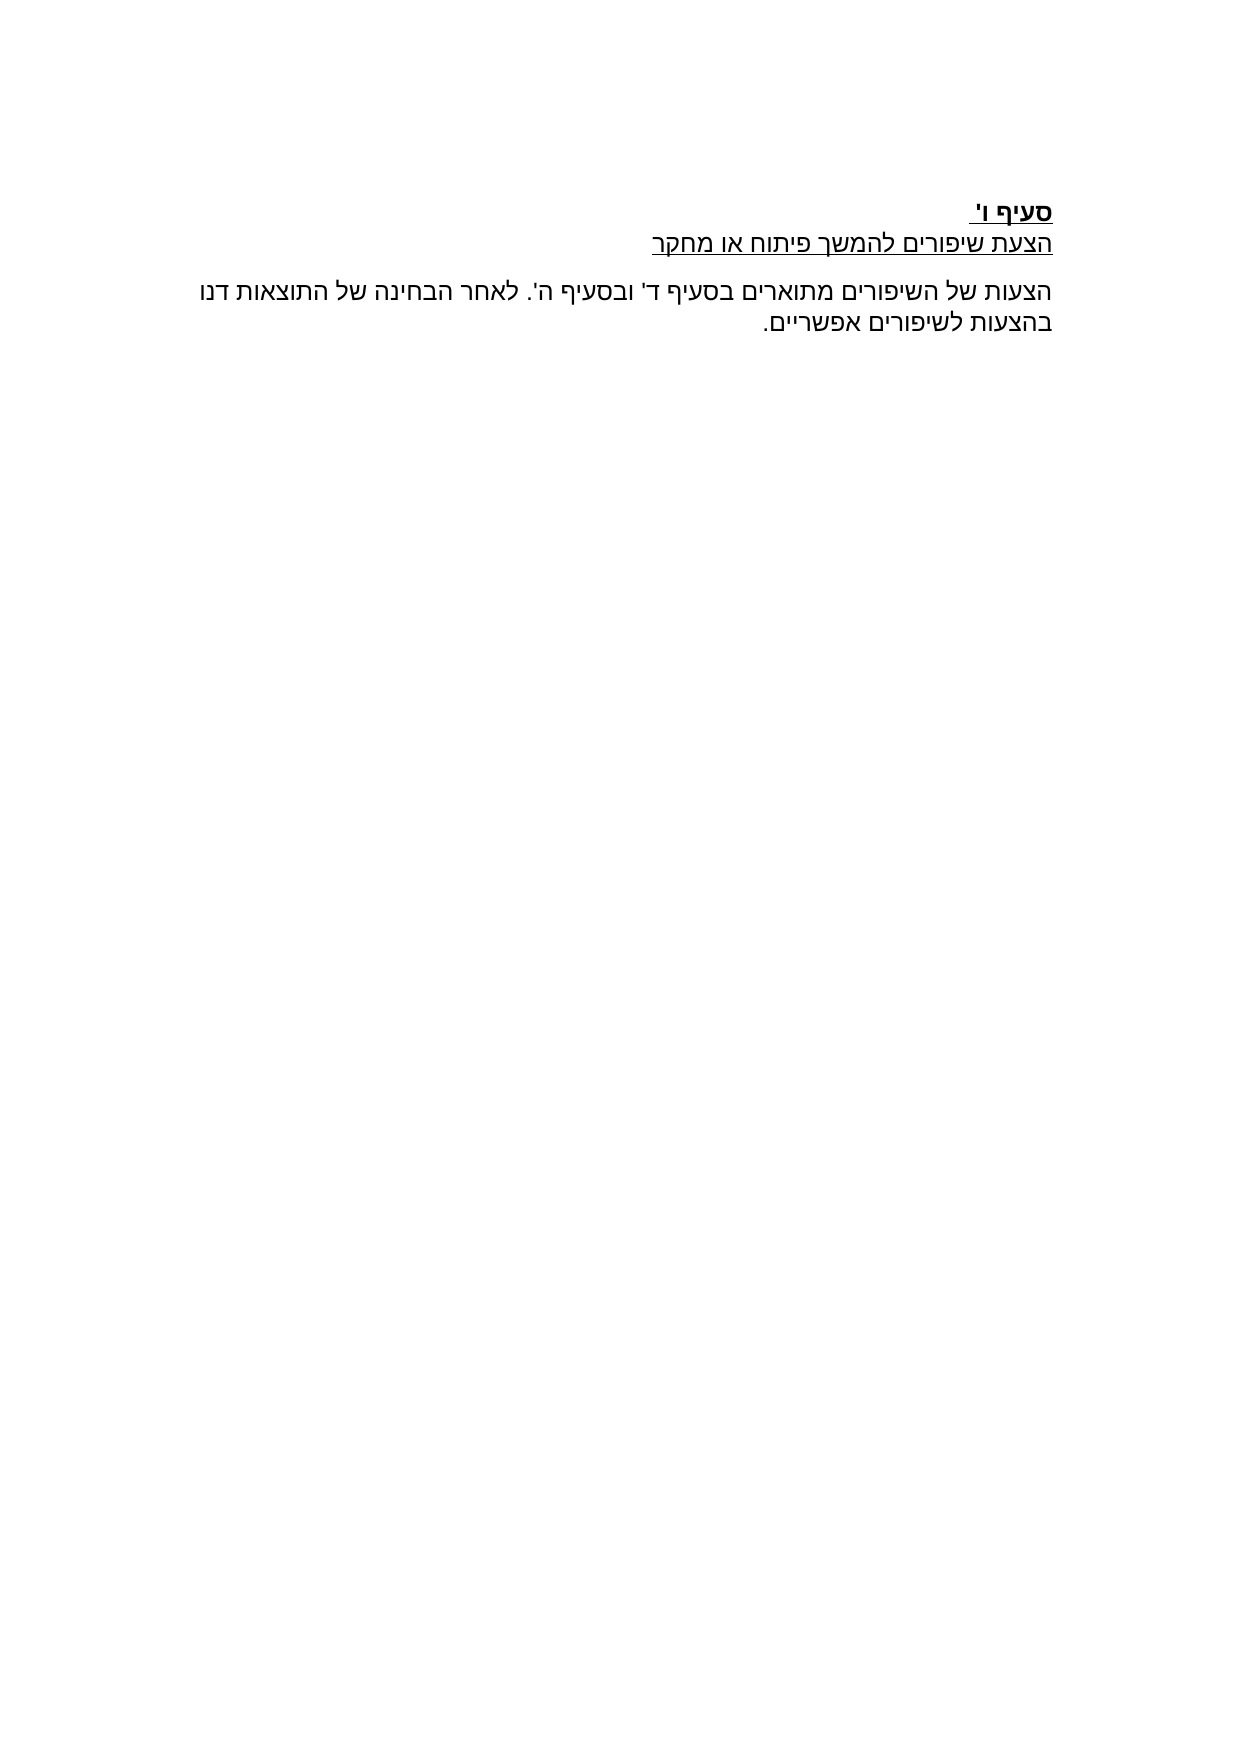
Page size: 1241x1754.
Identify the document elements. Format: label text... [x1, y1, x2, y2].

text סעיף ו' הצעת שיפורים להמשך פיתוח או מחקר [187, 198, 1053, 257]
text הצעות של השיפורים מתוארים בסעיף ד' ובסעיף ה'. לאחר הבחינה של התוצאות דנו בהצעות לשיפורים אפשריים. [187, 276, 1053, 336]
